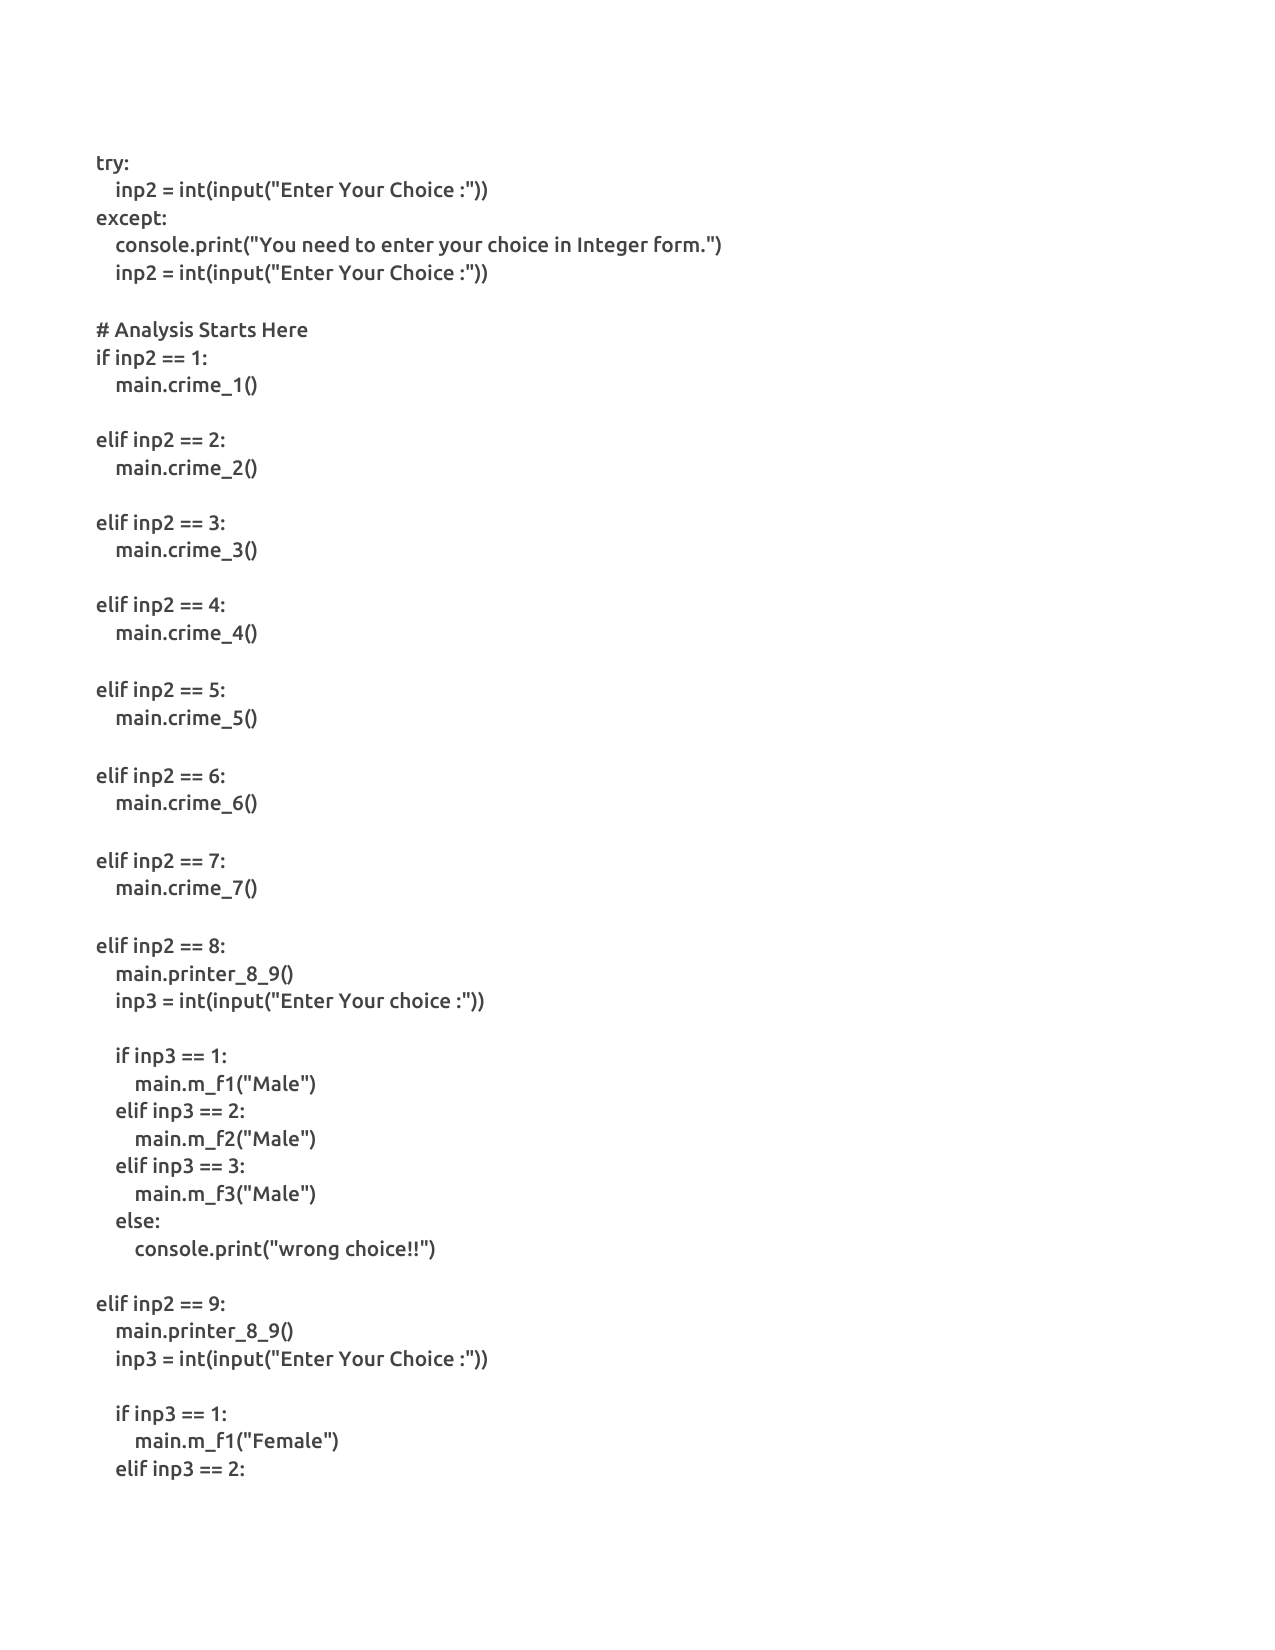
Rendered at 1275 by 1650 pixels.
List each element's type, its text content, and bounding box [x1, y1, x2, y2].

text if inp2 == 1: [37, 345, 1247, 369]
text main.crime_2() [37, 455, 1247, 479]
text inp2 = int(input("Enter Your Choice :")) [37, 260, 1247, 284]
text main.printer_8_9() [37, 1318, 1247, 1342]
text else: [37, 1208, 1247, 1232]
text elif inp2 == 3: [37, 510, 1247, 534]
text main.printer_8_9() [37, 961, 1247, 985]
text # Analysis Starts Here [37, 318, 1247, 342]
text elif inp2 == 8: [37, 933, 1247, 957]
text main.crime_1() [37, 373, 1247, 397]
text inp2 = int(input("Enter Your Choice :")) [37, 177, 1247, 201]
text elif inp3 == 2: [37, 1098, 1247, 1122]
text main.crime_6() [37, 791, 1247, 814]
text main.m_f1("Female") [37, 1428, 1247, 1452]
text if inp3 == 1: [37, 1401, 1247, 1425]
text elif inp2 == 4: [37, 593, 1247, 617]
text main.m_f2("Male") [37, 1126, 1247, 1150]
text if inp3 == 1: [37, 1043, 1247, 1067]
text main.crime_7() [37, 876, 1247, 900]
text elif inp2 == 7: [37, 848, 1247, 872]
text main.crime_5() [37, 705, 1247, 729]
text try: [37, 150, 1247, 174]
text inp3 = int(input("Enter Your Choice :")) [37, 1346, 1247, 1370]
text elif inp3 == 3: [37, 1153, 1247, 1177]
text inp3 = int(input("Enter Your choice :")) [37, 988, 1247, 1012]
text except: [37, 205, 1247, 229]
text main.crime_3() [37, 538, 1247, 562]
text console.print("wrong choice!!") [37, 1236, 1247, 1260]
text main.crime_4() [37, 620, 1247, 644]
text elif inp2 == 9: [37, 1291, 1247, 1315]
text console.print("You need to enter your choice in Integer form.") [37, 232, 1247, 256]
text elif inp2 == 2: [37, 428, 1247, 452]
text elif inp2 == 5: [37, 678, 1247, 702]
text main.m_f1("Male") [37, 1071, 1247, 1095]
text elif inp3 == 2: [37, 1456, 1247, 1480]
text main.m_f3("Male") [37, 1181, 1247, 1205]
text elif inp2 == 6: [37, 763, 1247, 787]
